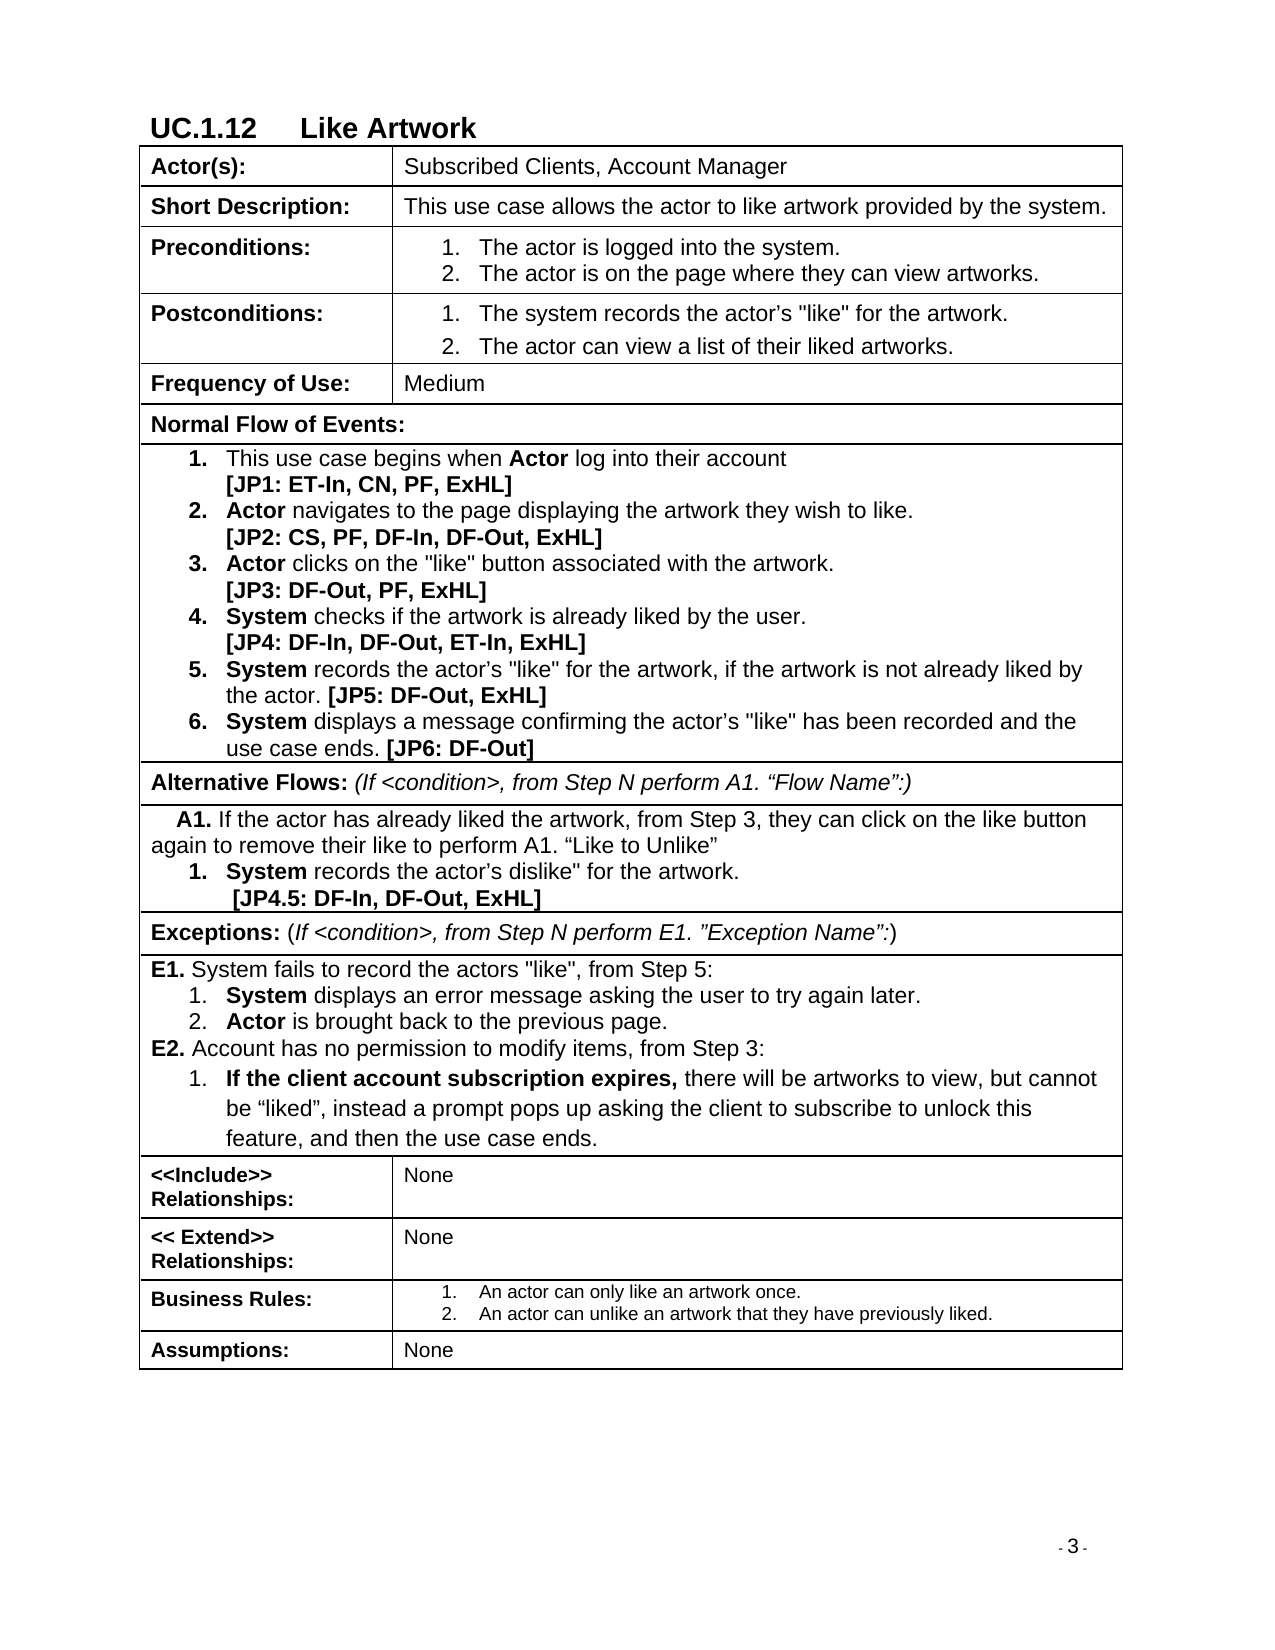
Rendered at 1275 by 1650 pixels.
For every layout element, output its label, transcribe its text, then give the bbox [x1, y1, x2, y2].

text UC.1.12 Like Artwork [150, 111, 1125, 145]
table_cell None [393, 1157, 1122, 1217]
table_cell E1. System fails to record the actors "like", from Step 5: System displays an error message asking the user to try again later. Actor is brought back to the previous page. E2. Account has no permission to modify items, from Step 3: If the client account subscription expires, there will be artworks to view, but cannot be “liked”, instead a prompt pops up asking the client to subscribe to unlock this feature, and then the use case ends. [140, 955, 1122, 1155]
table_header Actor(s): [140, 147, 392, 185]
table_cell << Extend>> Relationships: [140, 1218, 392, 1279]
table_cell This use case begins when Actor log into their account [JP1: ET-In, CN, PF, ExHL] Actor navigates to the page displaying the artwork they wish to like. [JP2: CS, PF, DF-In, DF-Out, ExHL] Actor clicks on the "like" button associated with the artwork. [JP3: DF-Out, PF, ExHL] System checks if the artwork is already liked by the user. [JP4: DF-In, DF-Out, ET-In, ExHL] System records the actor’s "like" for the artwork, if the artwork is not already liked by the actor. [JP5: DF-Out, ExHL] System displays a message confirming the actor’s "like" has been recorded and the use case ends. [JP6: DF-Out] [140, 444, 1122, 761]
table_cell Frequency of Use: [140, 364, 392, 403]
table_cell The system records the actor’s "like" for the artwork. The actor can view a list of their liked artworks. [393, 294, 1122, 362]
table_cell This use case allows the actor to like artwork provided by the system. [393, 187, 1122, 226]
table_header Subscribed Clients, Account Manager [393, 147, 1122, 185]
table_cell None [393, 1219, 1122, 1279]
table_cell An actor can only like an artwork once. An actor can unlike an artwork that they have previously liked. [393, 1281, 1122, 1330]
table_cell Postconditions: [140, 294, 392, 362]
table_cell Preconditions: [140, 227, 392, 293]
table_cell Short Description: [140, 186, 392, 226]
table_cell Normal Flow of Events: [140, 404, 1122, 443]
table_cell The actor is logged into the system. The actor is on the page where they can view artworks. [393, 227, 1122, 293]
table_cell Alternative Flows: (If <condition>, from Step N perform A1. “Flow Name”:) [140, 762, 1122, 804]
table_cell Business Rules: [140, 1280, 392, 1330]
table_cell Medium [393, 364, 1122, 403]
table_cell Exceptions: (If <condition>, from Step N perform E1. ”Exception Name”:) [140, 912, 1122, 954]
table_cell A1. If the actor has already liked the artwork, from Step 3, they can click on the like button again to remove their like to perform A1. “Like to Unlike” System records the actor’s dislike" for the artwork. [JP4.5: DF-In, DF-Out, ExHL] [140, 805, 1122, 911]
table_cell <<Include>> Relationships: [140, 1156, 392, 1217]
table_cell None [393, 1332, 1122, 1368]
table_cell Assumptions: [140, 1331, 392, 1368]
